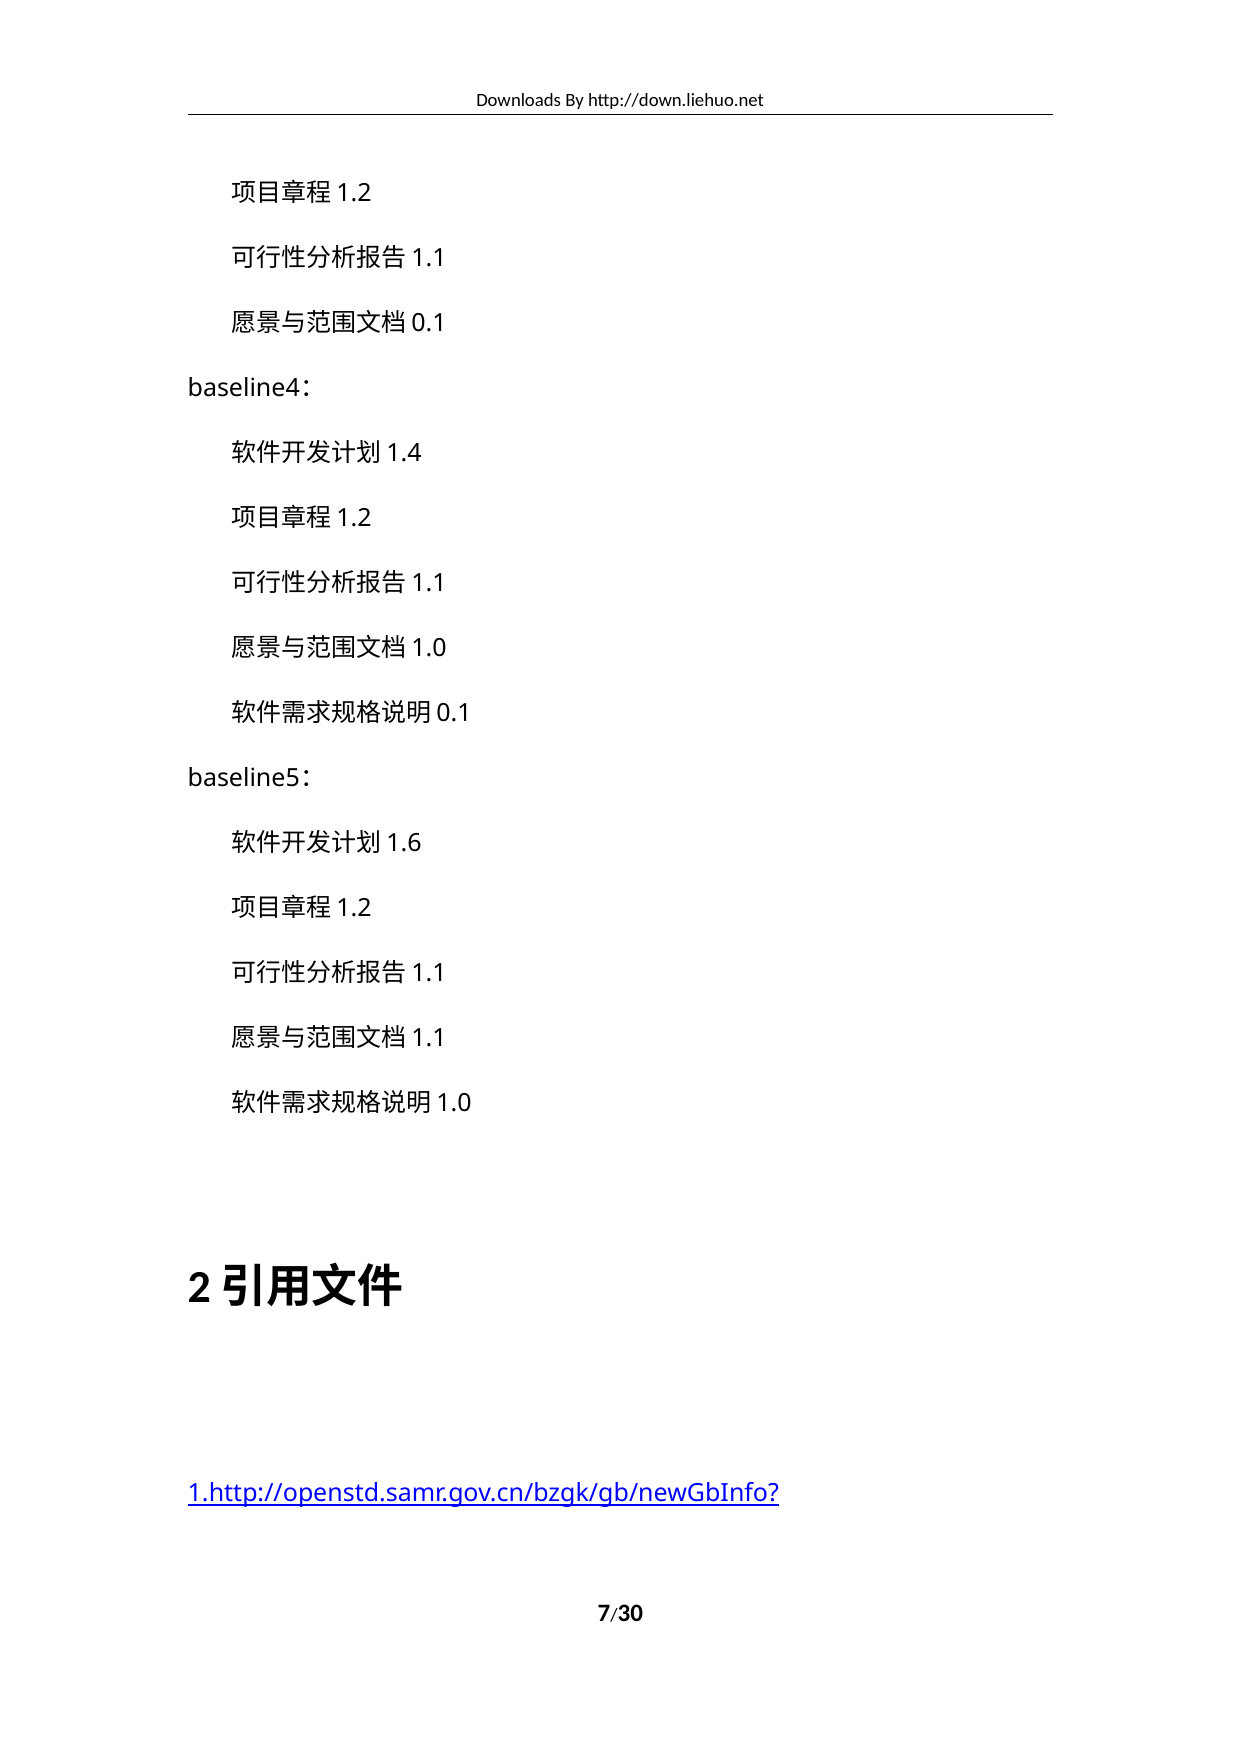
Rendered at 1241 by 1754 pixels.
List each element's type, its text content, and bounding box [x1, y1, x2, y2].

text 1.http://openstd.samr.gov.cn/bzgk/gb/newGbInfo?hcno=84C42B6277D2714B7176B10C6E6B1A44 国家标准网GB8567-2006 2022/2/23 [187, 1459, 1053, 1524]
text 软件开发计划1.4 [187, 418, 1053, 483]
text 愿景与范围文档1.0 [187, 613, 1053, 678]
text 愿景与范围文档1.1 [187, 1003, 1053, 1068]
text 软件开发计划1.6 [187, 808, 1053, 873]
subtitle 2引用文件 [187, 1234, 1053, 1331]
text 愿景与范围文档0.1 [187, 288, 1053, 353]
text baseline4： [187, 353, 1053, 418]
text 项目章程1.2 [187, 873, 1053, 938]
text 可行性分析报告1.1 [187, 223, 1053, 288]
text 软件需求规格说明0.1 [187, 678, 1053, 743]
text baseline5： [187, 743, 1053, 808]
text 可行性分析报告1.1 [187, 938, 1053, 1003]
text 可行性分析报告1.1 [187, 548, 1053, 613]
text 项目章程1.2 [187, 158, 1053, 223]
text 软件需求规格说明1.0 [187, 1068, 1053, 1133]
text 项目章程1.2 [187, 483, 1053, 548]
